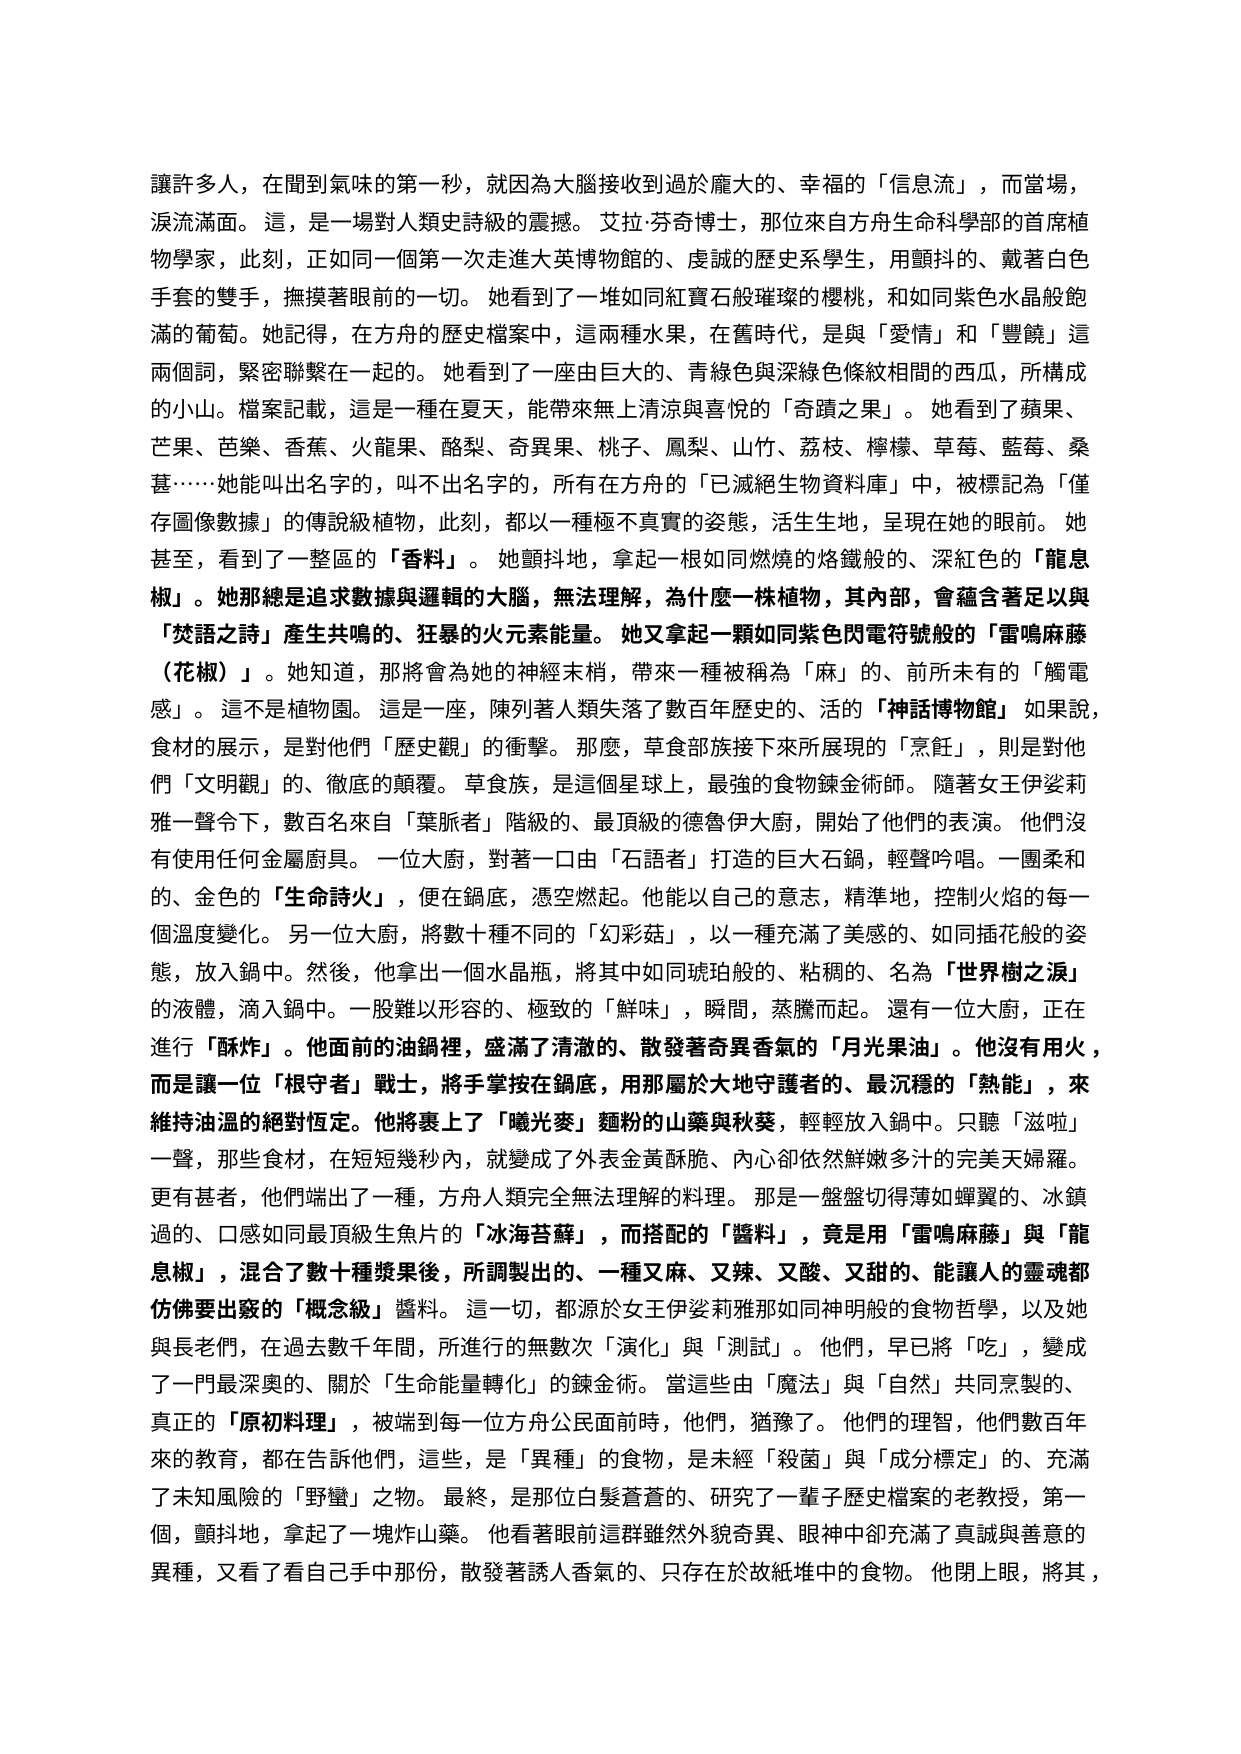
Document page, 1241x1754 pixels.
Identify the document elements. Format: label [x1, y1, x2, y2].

text [150, 164, 1090, 1589]
